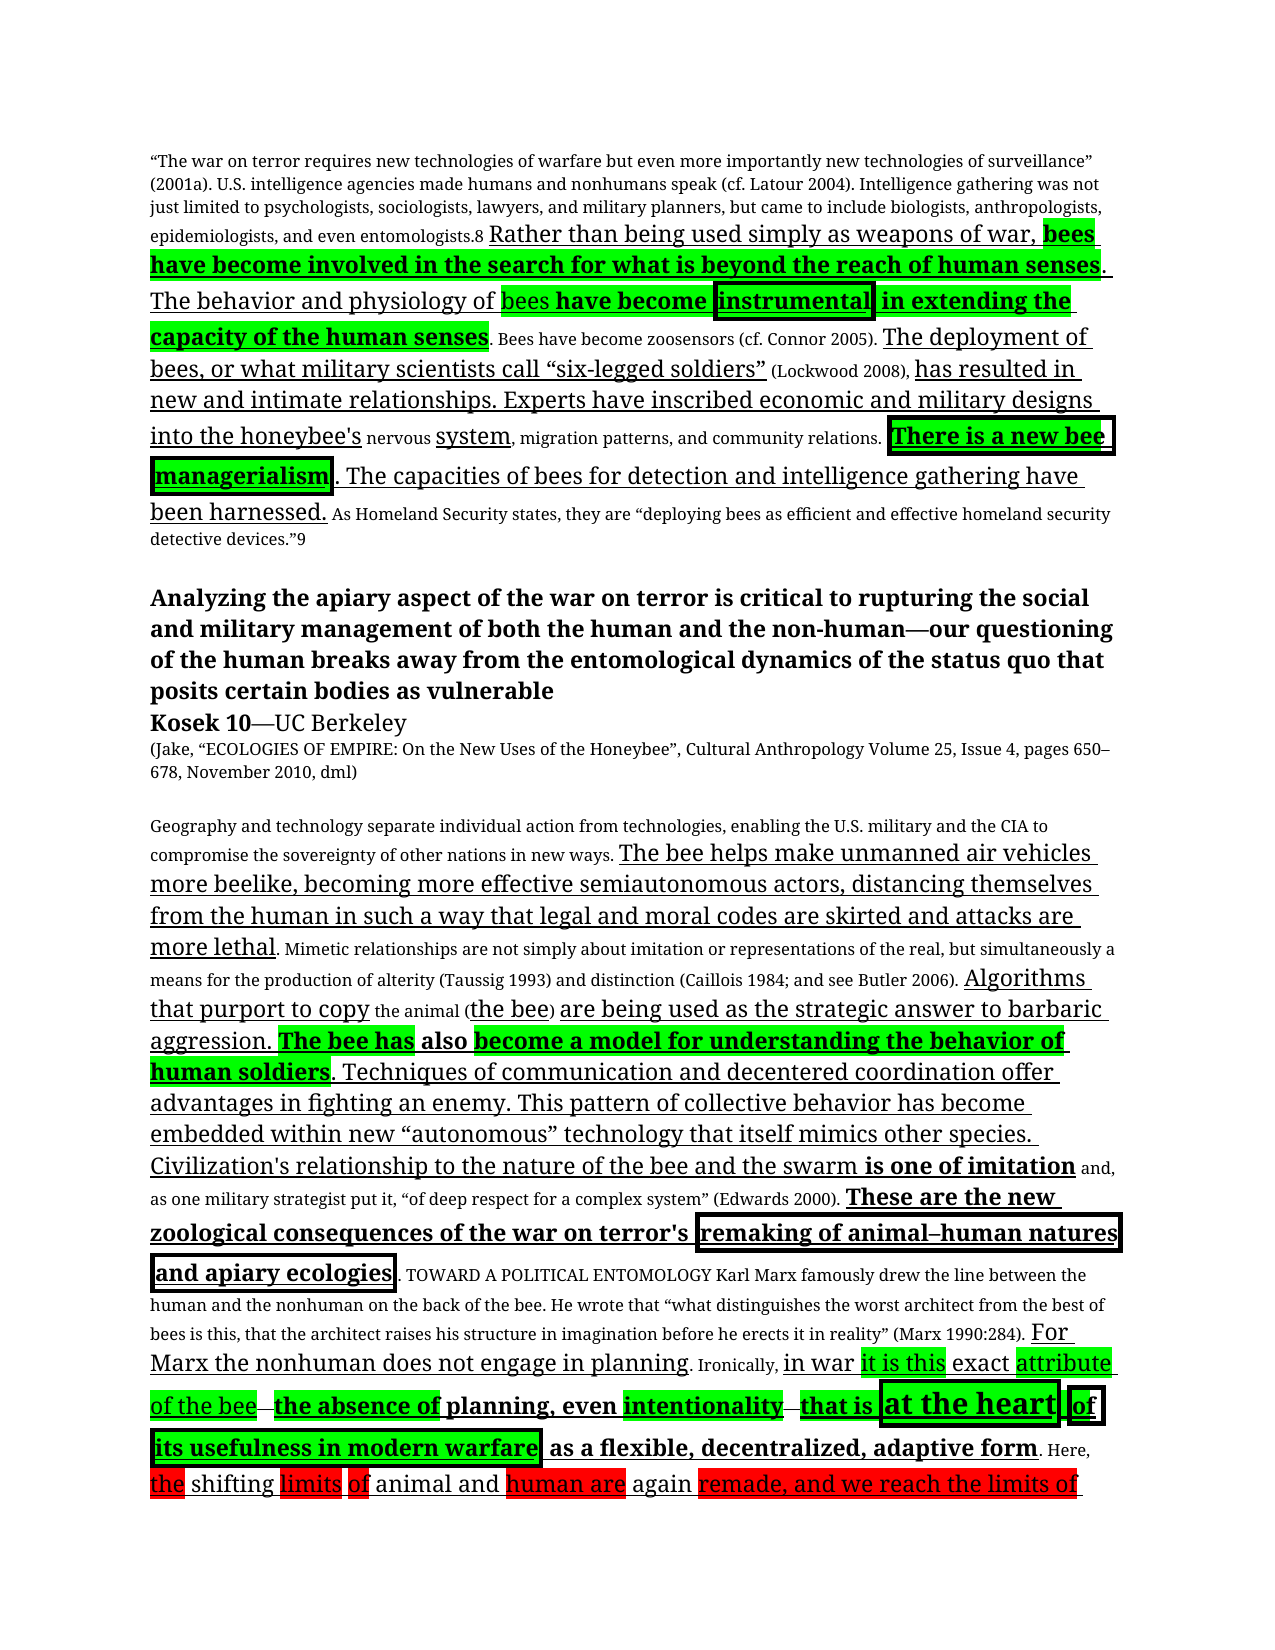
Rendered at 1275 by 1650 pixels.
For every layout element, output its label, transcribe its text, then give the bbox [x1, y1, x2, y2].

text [150, 150, 1125, 550]
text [150, 814, 1125, 1499]
text (Jake, “ECOLOGIES OF EMPIRE: On the New Uses of the Honeybee”, Cultural Anthropology Volume 25, Issue 4, pages 650–678, November 2010, dml) [150, 738, 1125, 783]
text Kosek 10—UC Berkeley [150, 706, 1125, 738]
subtitle Analyzing the apiary aspect of the war on terror is critical to rupturing the social and military management of both the human and the non-human—our questioning of the human breaks away from the entomological dynamics of the status quo that posits certain bodies as vulnerable [150, 581, 1125, 706]
